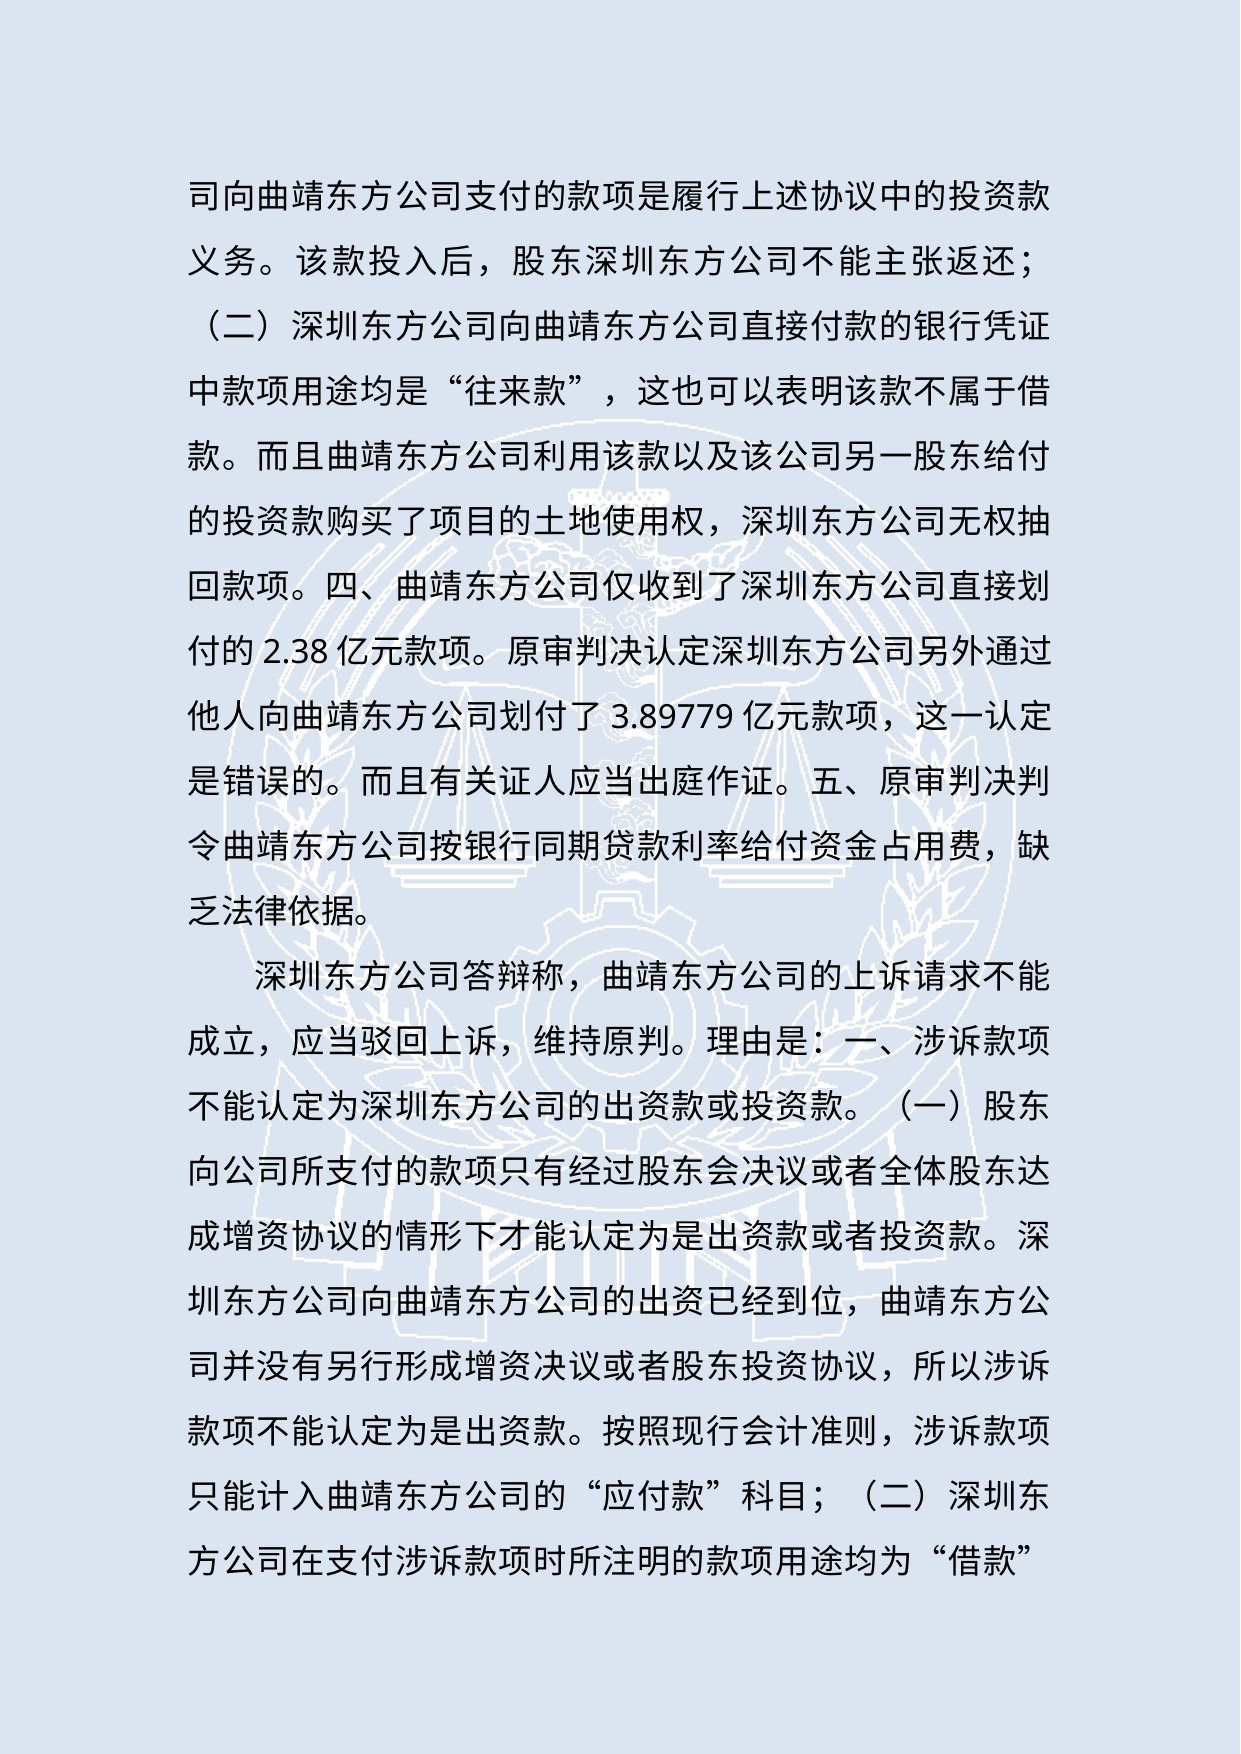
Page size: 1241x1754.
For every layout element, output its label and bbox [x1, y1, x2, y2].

text [187, 162, 1053, 942]
text [187, 942, 1053, 1592]
